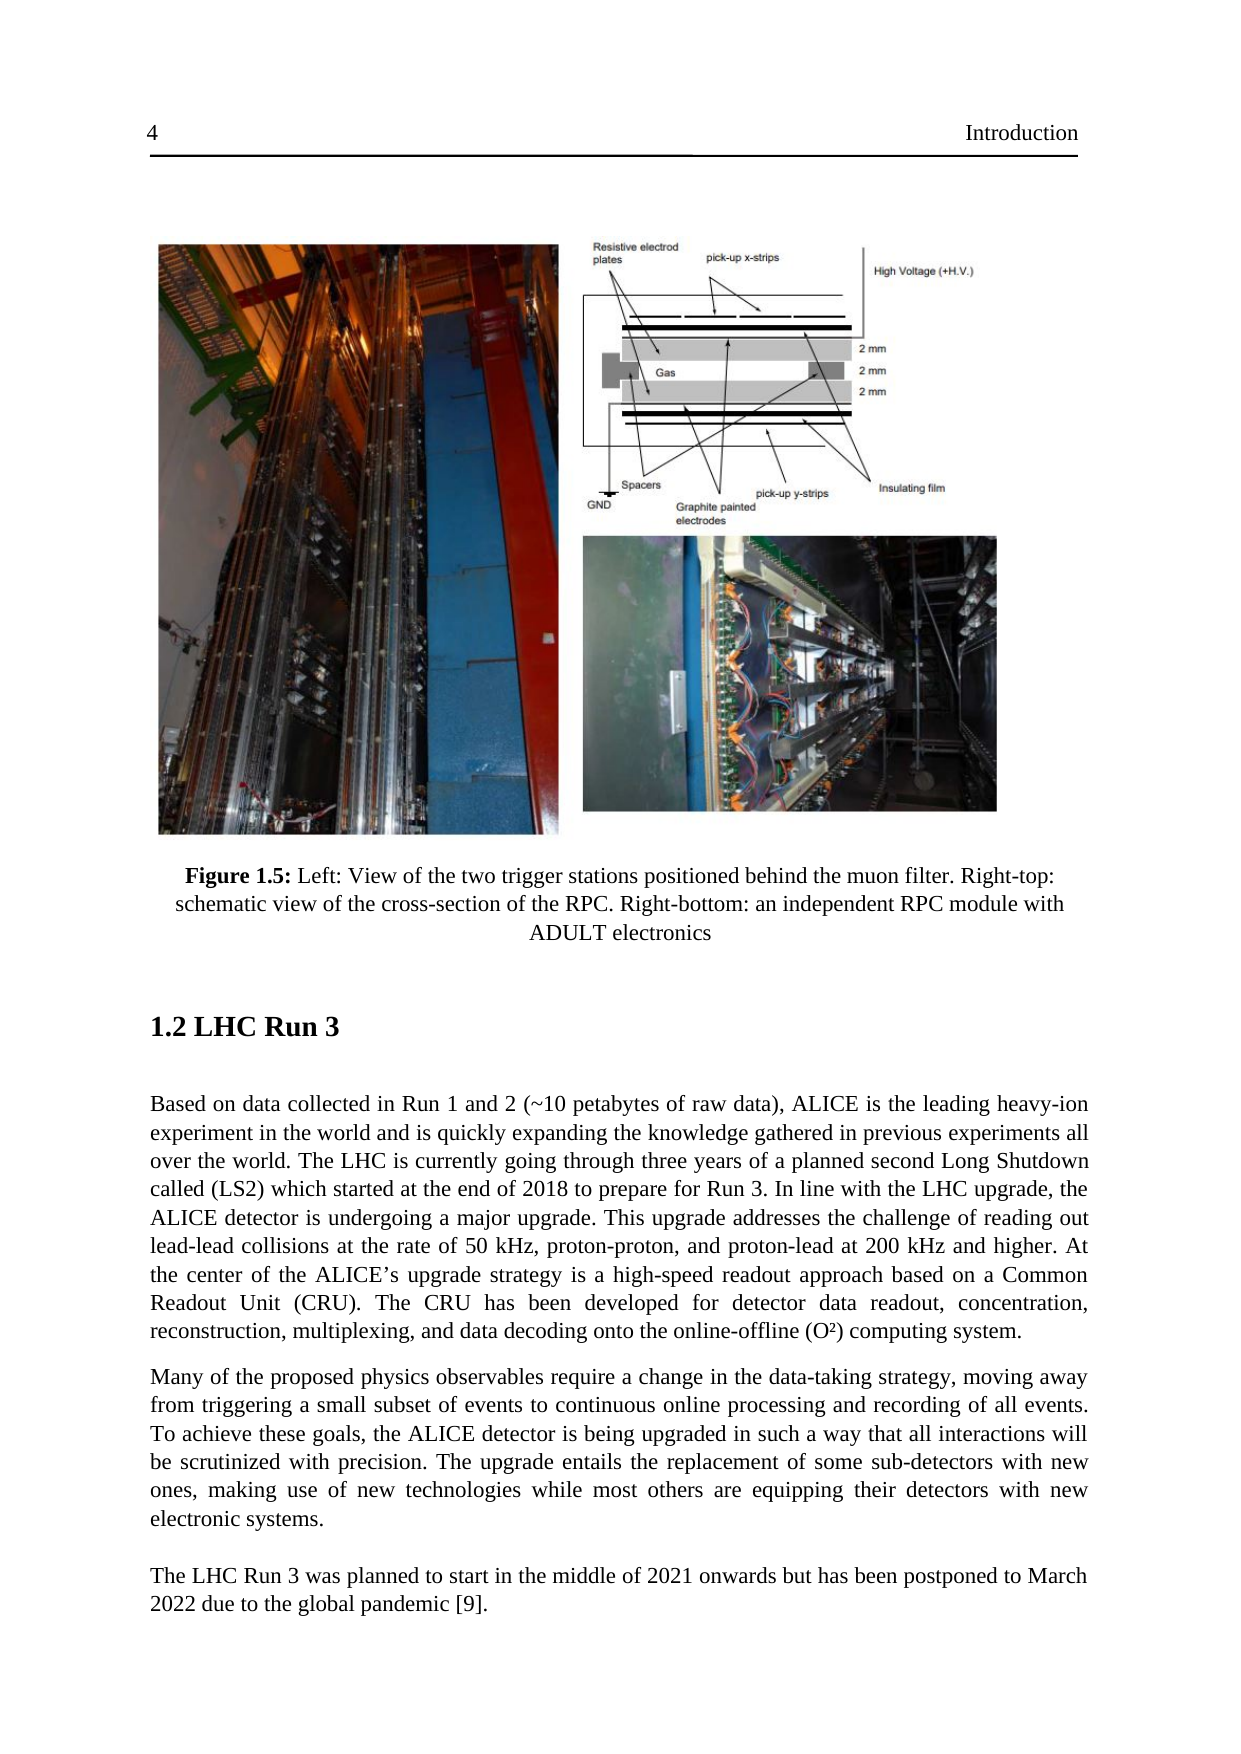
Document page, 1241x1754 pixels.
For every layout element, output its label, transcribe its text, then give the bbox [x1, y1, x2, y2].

text Based on data collected in Run 1 and 2 (~10 petabytes of raw data), ALICE is the leading heavy-ion experiment in the world and is quickly expanding the knowledge gathered in previous experiments all over the world. The LHC is currently going through three years of a planned second Long Shutdown called (LS2) which started at the end of 2018 to prepare for Run 3. In line with the LHC upgrade, the ALICE detector is undergoing a major upgrade. This upgrade addresses the challenge of reading out lead-lead collisions at the rate of 50 kHz, proton-proton, and proton-lead at 200 kHz and higher. At the center of the ALICE’s upgrade strategy is a high-speed readout approach based on a Common Readout Unit (CRU). The CRU has been developed for detector data readout, concentration, reconstruction, multiplexing, and data decoding onto the online-offline (O²) computing system. [150, 1090, 1090, 1344]
text The LHC Run 3 was planned to start in the middle of 2021 onwards but has been postponed to March 2022 due to the global pandemic. [150, 1562, 1090, 1617]
table_header 4 [136, 119, 619, 146]
subtitle 1.2 LHC Run 3 [150, 1009, 1090, 1042]
table_header Introduction [621, 119, 1089, 146]
picture [150, 236, 1091, 843]
text Figure 1.5: Left: View of the two trigger stations positioned behind the muon filter. Right-top: schematic view of the cross-section of the RPC. Right-bottom: an independent RPC module with ADULT electronics [150, 862, 1090, 945]
text Many of the proposed physics observables require a change in the data-taking strategy, moving away from triggering a small subset of events to continuous online processing and recording of all events. To achieve these goals, the ALICE detector is being upgraded in such a way that all interactions will be scrutinized with precision. The upgrade entails the replacement of some sub-detectors with new ones, making use of new technologies while most others are equipping their detectors with new electronic systems. [150, 1363, 1090, 1531]
